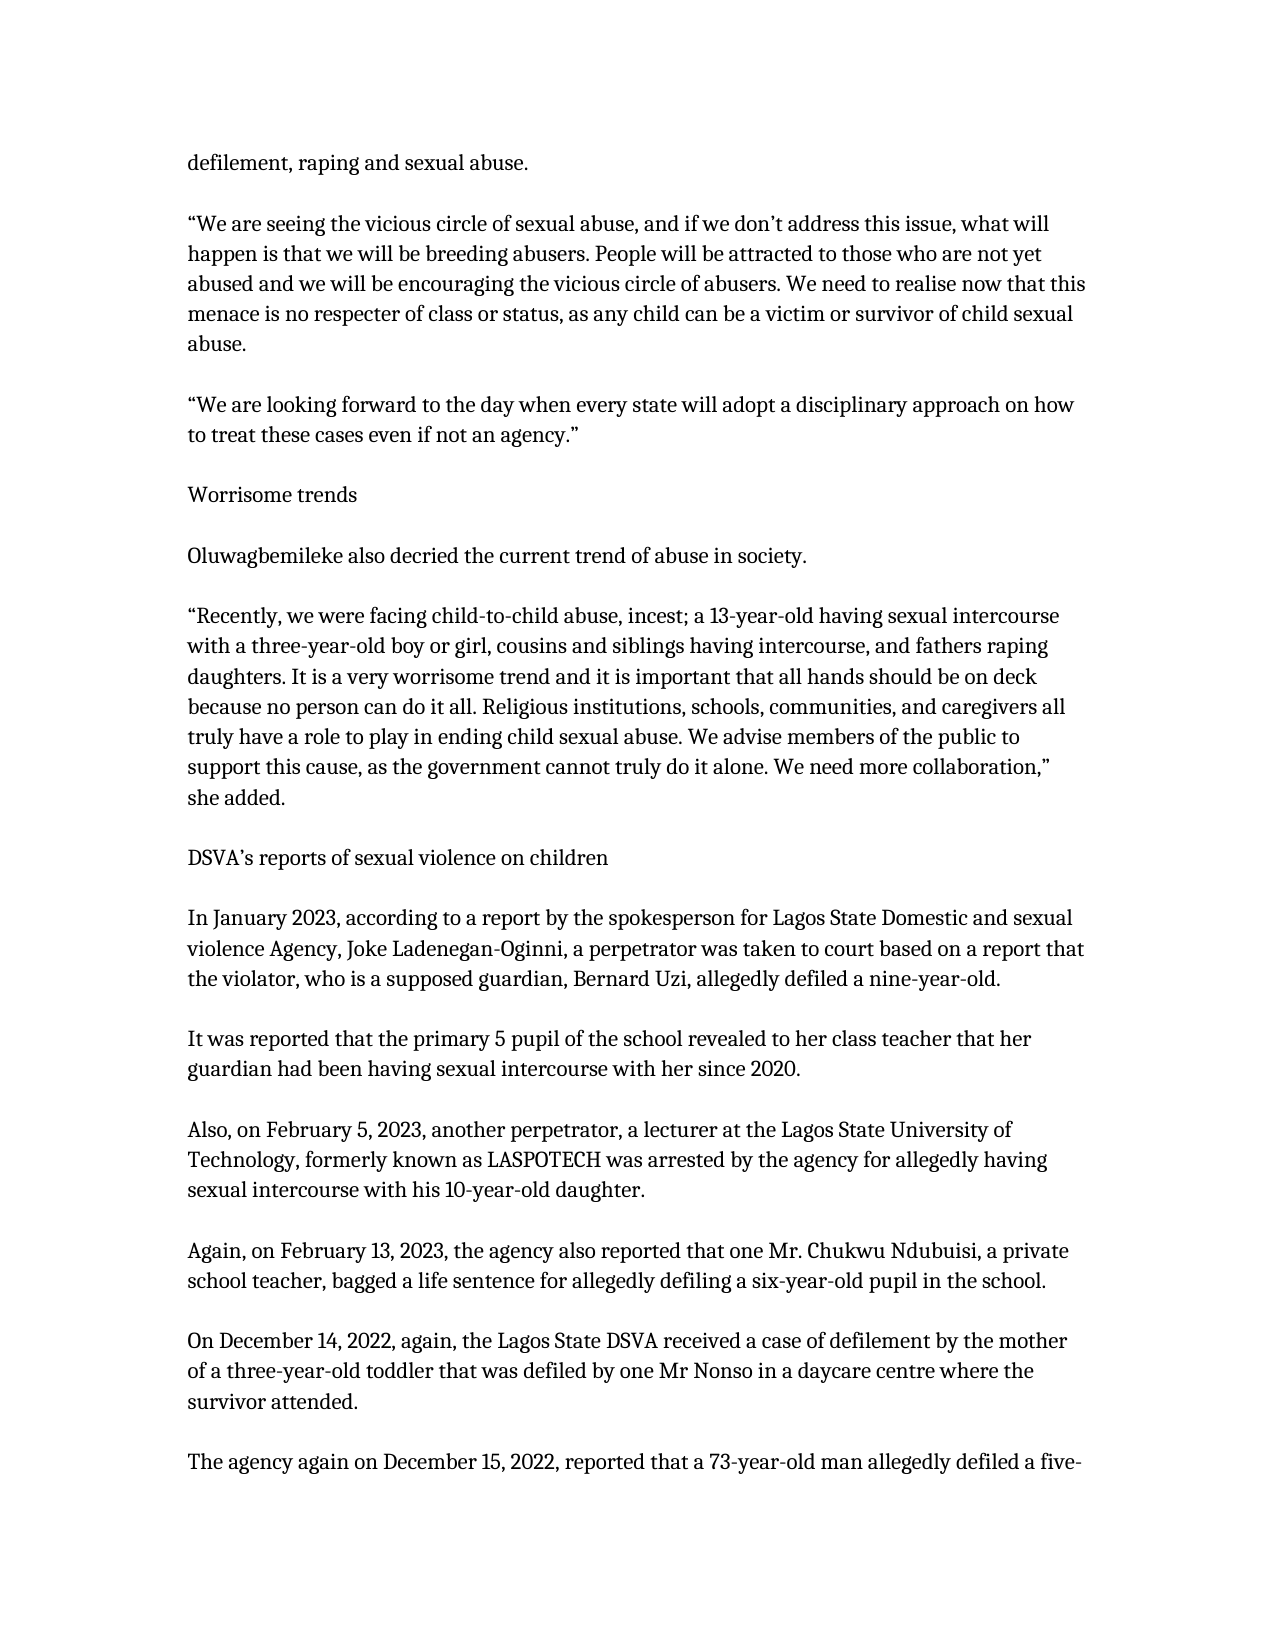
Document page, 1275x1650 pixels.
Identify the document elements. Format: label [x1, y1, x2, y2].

text [187, 150, 1087, 1475]
